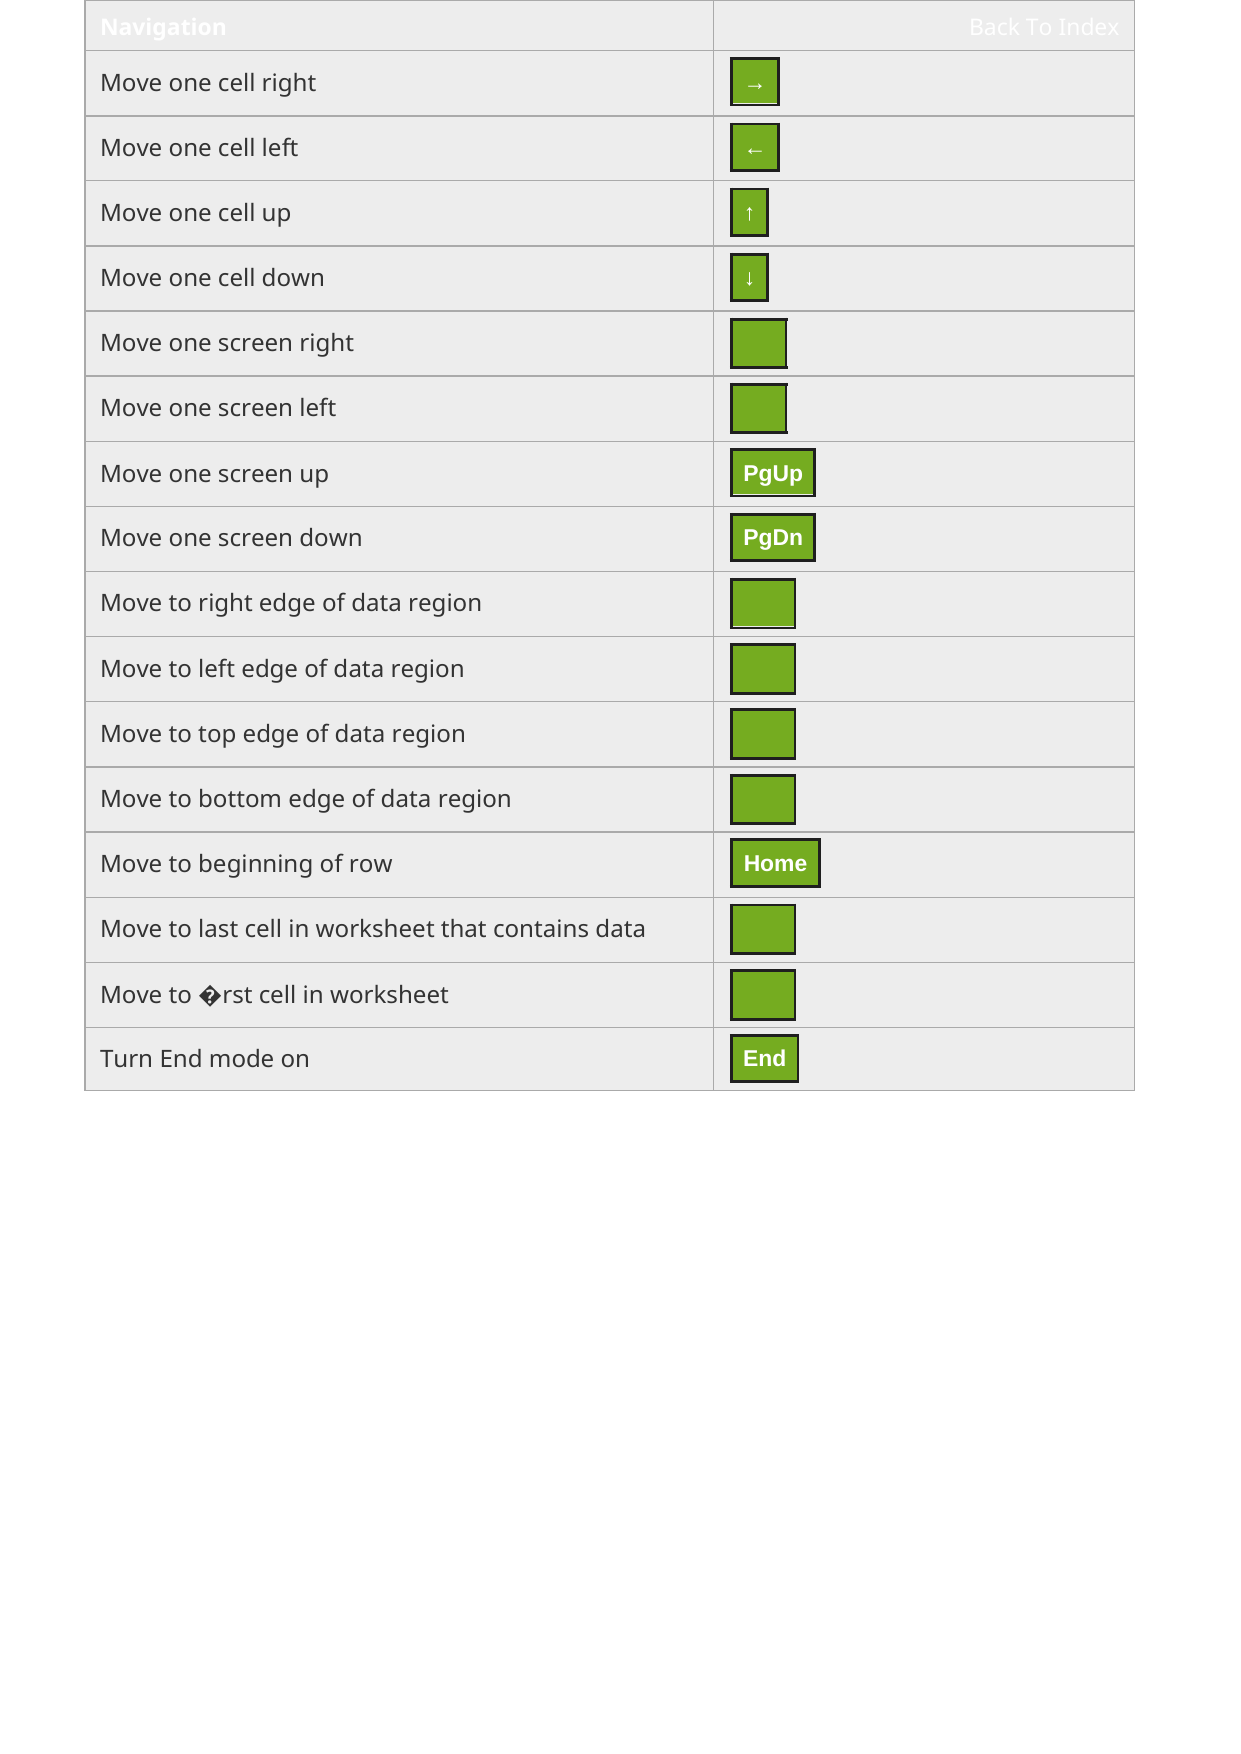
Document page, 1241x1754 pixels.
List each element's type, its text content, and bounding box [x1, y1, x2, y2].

table_cell Move one cell left [86, 117, 713, 180]
table_cell [714, 1028, 1134, 1090]
table_cell Move to top edge of data region [86, 702, 713, 766]
table_cell Move to left edge of data region [86, 637, 713, 701]
table_cell Ctrl + → [714, 572, 1134, 636]
table_cell Alt + PgUp [714, 377, 1134, 441]
table_cell Alt + PgDn [714, 312, 1134, 375]
table_cell Move to last cell in worksheet that contains data [86, 898, 713, 962]
table_cell [714, 247, 1134, 310]
table_cell Move one screen up [86, 442, 713, 506]
table_cell [714, 117, 1134, 180]
table_cell Move to beginning of row [86, 833, 713, 897]
table_cell Move to bottom edge of data region [86, 768, 713, 831]
table_cell Move one screen right [86, 312, 713, 375]
table_cell Ctrl + Home [714, 963, 1134, 1027]
table_header Back To Index [714, 1, 1134, 50]
table_cell Ctrl + End [714, 898, 1134, 962]
table_cell [714, 181, 1134, 245]
table_cell Move to right edge of data region [86, 572, 713, 636]
table_cell Move one cell down [86, 247, 713, 310]
table_cell Move one screen left [86, 377, 713, 441]
table_cell [714, 442, 1134, 506]
table_cell Move to �rst cell in worksheet [86, 963, 713, 1027]
table_cell Ctrl + ← [714, 637, 1134, 701]
table_cell Ctrl + ↓ [714, 768, 1134, 831]
table_cell [714, 51, 1134, 115]
table_cell Turn End mode on [86, 1028, 713, 1090]
table_cell Move one screen down [86, 507, 713, 571]
table_cell [714, 833, 1134, 897]
table_cell Move one cell up [86, 181, 713, 245]
table_cell [714, 507, 1134, 571]
table_cell Move one cell right [86, 51, 713, 115]
table_header Navigation [86, 1, 713, 50]
table_cell Ctrl + ↑ [714, 702, 1134, 766]
